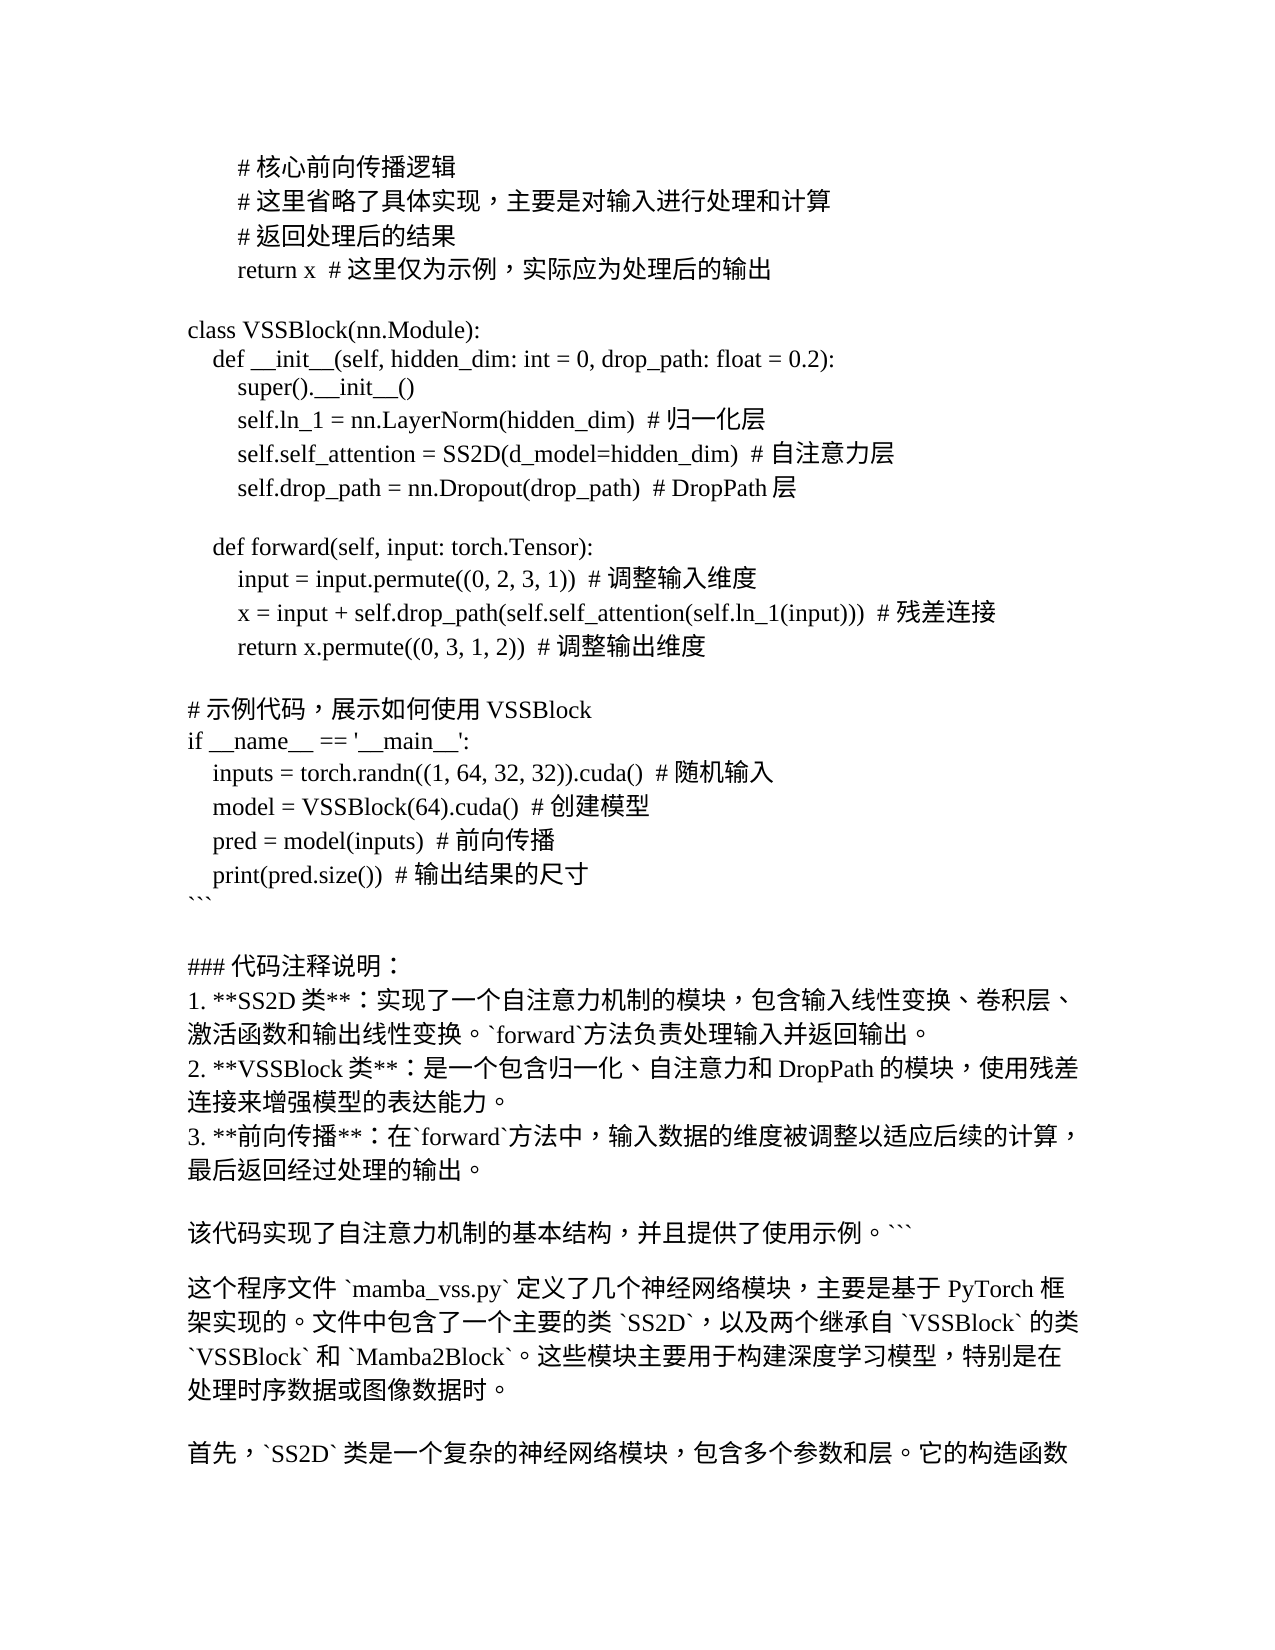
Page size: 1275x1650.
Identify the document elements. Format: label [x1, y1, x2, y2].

text [187, 1271, 1087, 1469]
text [187, 150, 1087, 1250]
